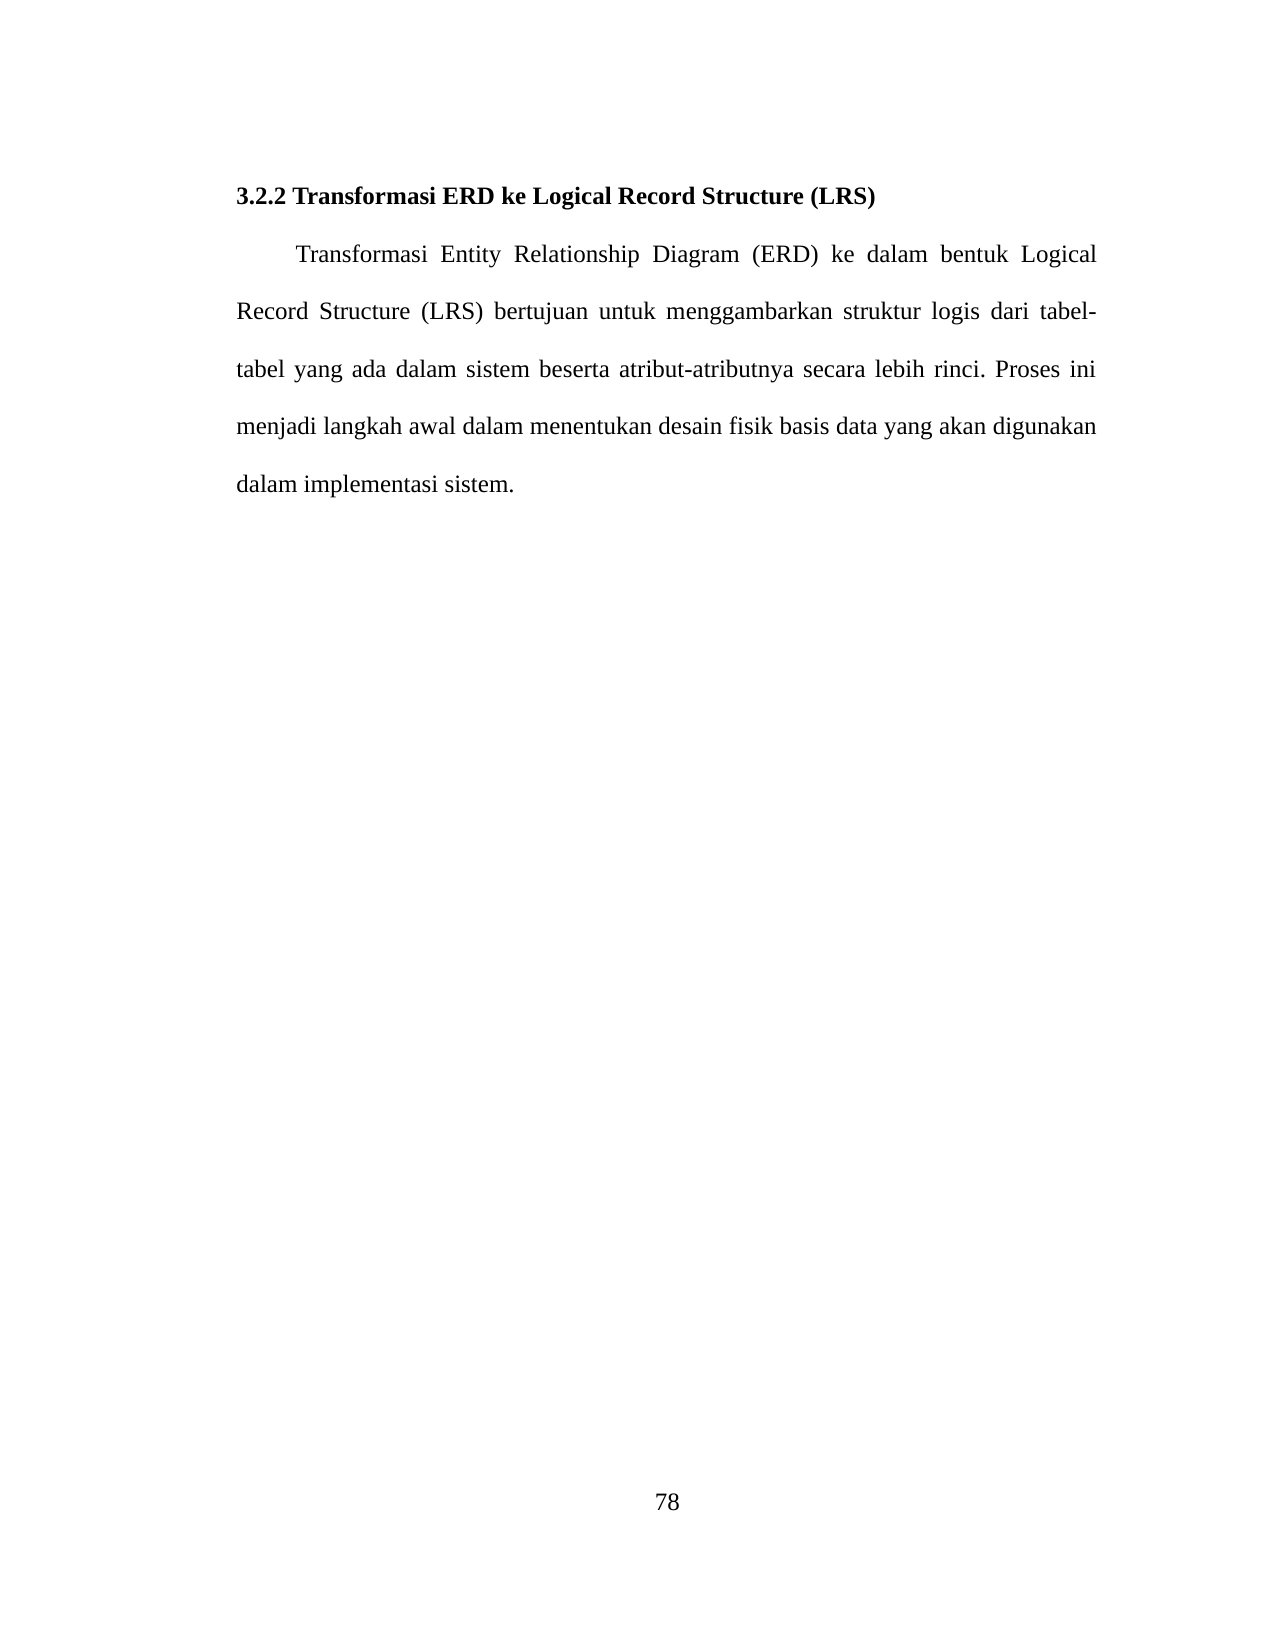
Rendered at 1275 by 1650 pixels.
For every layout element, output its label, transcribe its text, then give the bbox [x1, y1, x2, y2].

text Transformasi Entity Relationship Diagram (ERD) ke dalam bentuk Logical Record Structure (LRS) bertujuan untuk menggambarkan struktur logis dari tabel-tabel yang ada dalam sistem beserta atribut-atributnya secara lebih rinci. Proses ini menjadi langkah awal dalam menentukan desain fisik basis data yang akan digunakan dalam implementasi sistem. [236, 239, 1098, 498]
subtitle 3.2.2 Transformasi ERD ke Logical Record Structure (LRS) [236, 181, 1098, 210]
